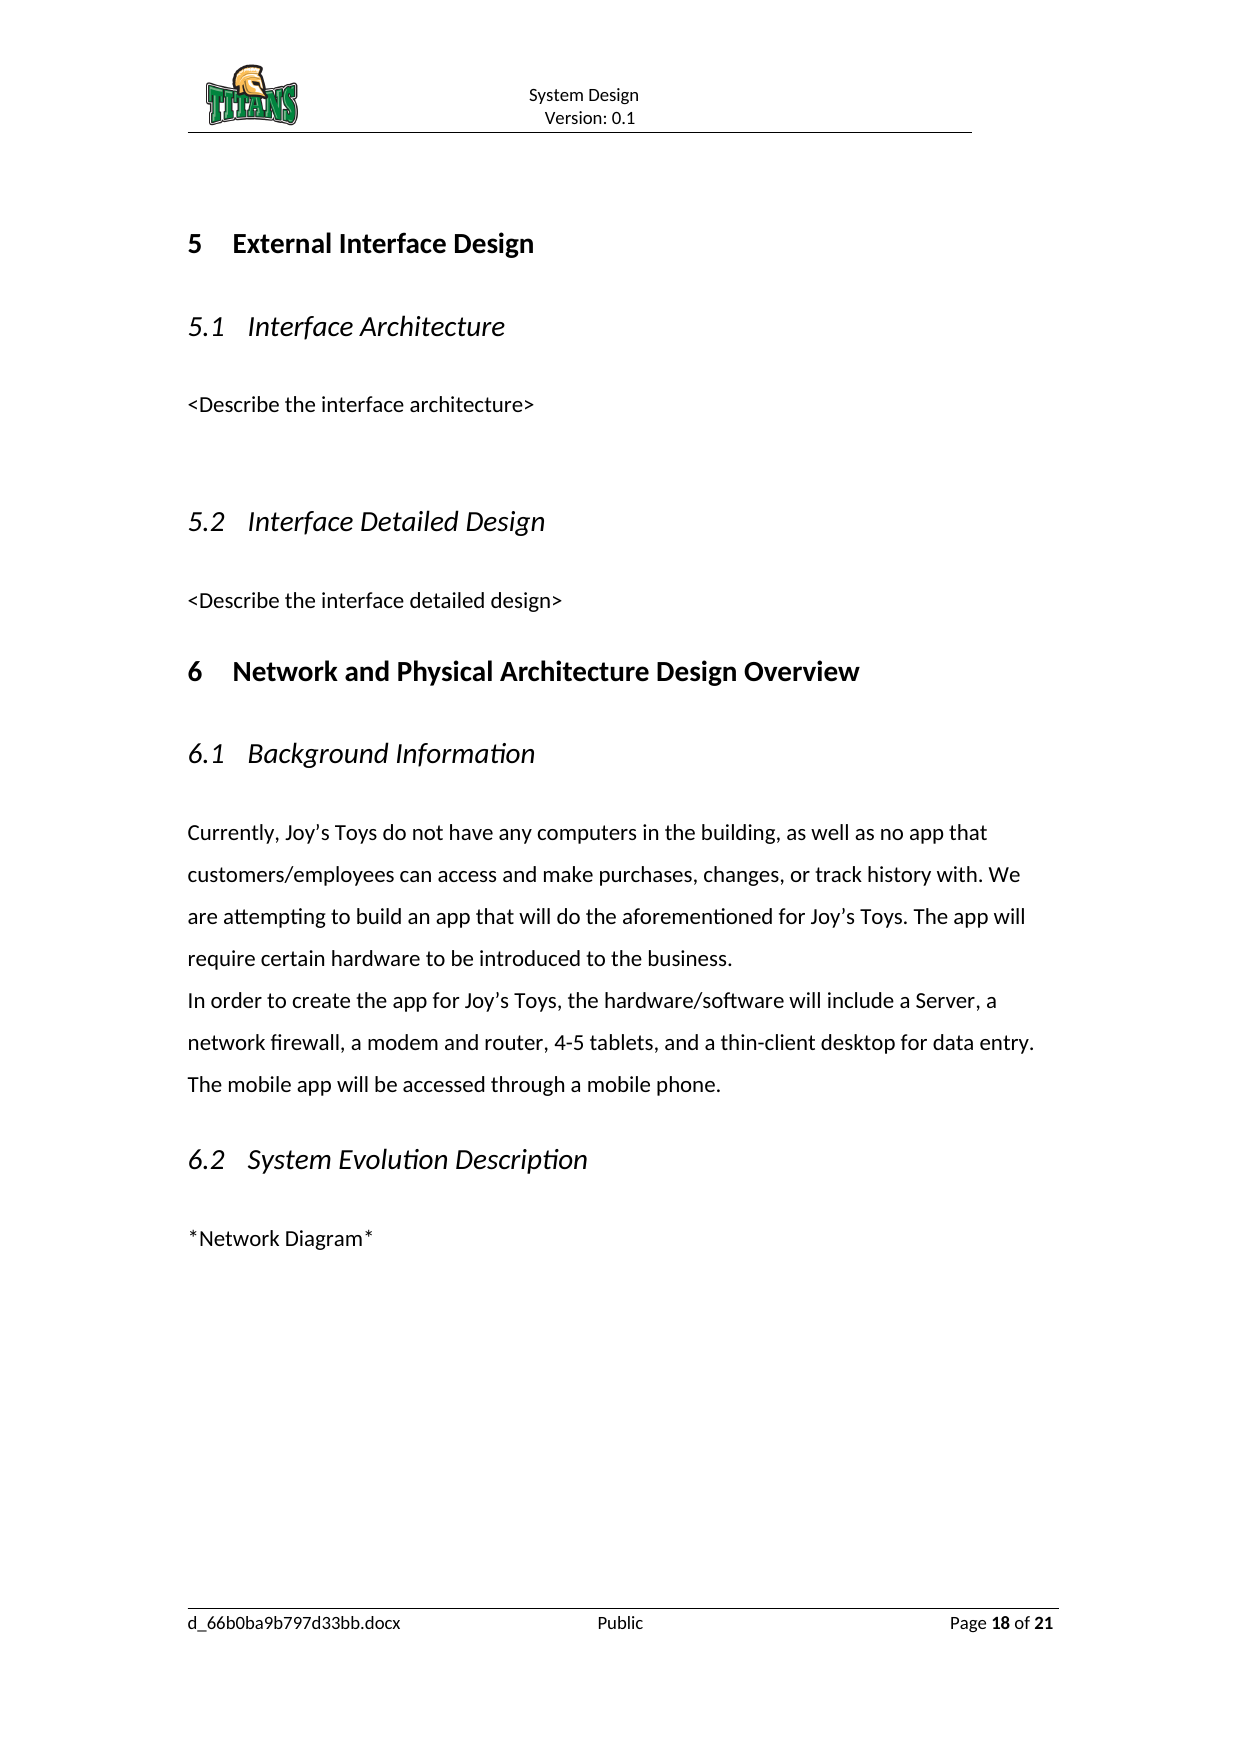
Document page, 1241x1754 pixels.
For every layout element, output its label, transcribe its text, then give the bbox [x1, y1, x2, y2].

subtitle Interface Architecture [187, 308, 1053, 343]
text Currently, Joy’s Toys do not have any computers in the building, as well as no app that customers/employees can access and make purchases, changes, or track history with. We are attempting to build an app that will do the aforementioned for Joy’s Toys. The app will require certain hardware to be introduced to the business. [187, 818, 1053, 972]
text *Network Diagram* [187, 1224, 1053, 1252]
text <Describe the interface architecture> [187, 390, 1053, 418]
picture [198, 60, 303, 132]
text In order to create the app for Joy’s Toys, the hardware/software will include a Server, a network firewall, a modem and router, 4-5 tablets, and a thin-client desktop for data entry. The mobile app will be accessed through a mobile phone. [187, 986, 1053, 1098]
subtitle External Interface Design [187, 225, 1053, 261]
subtitle Network and Physical Architecture Design Overview [187, 653, 1053, 688]
subtitle Background Information [187, 736, 1053, 771]
text <Describe the interface detailed design> [187, 586, 1053, 614]
subtitle System Evolution Description [187, 1141, 1053, 1177]
subtitle Interface Detailed Design [187, 503, 1053, 539]
